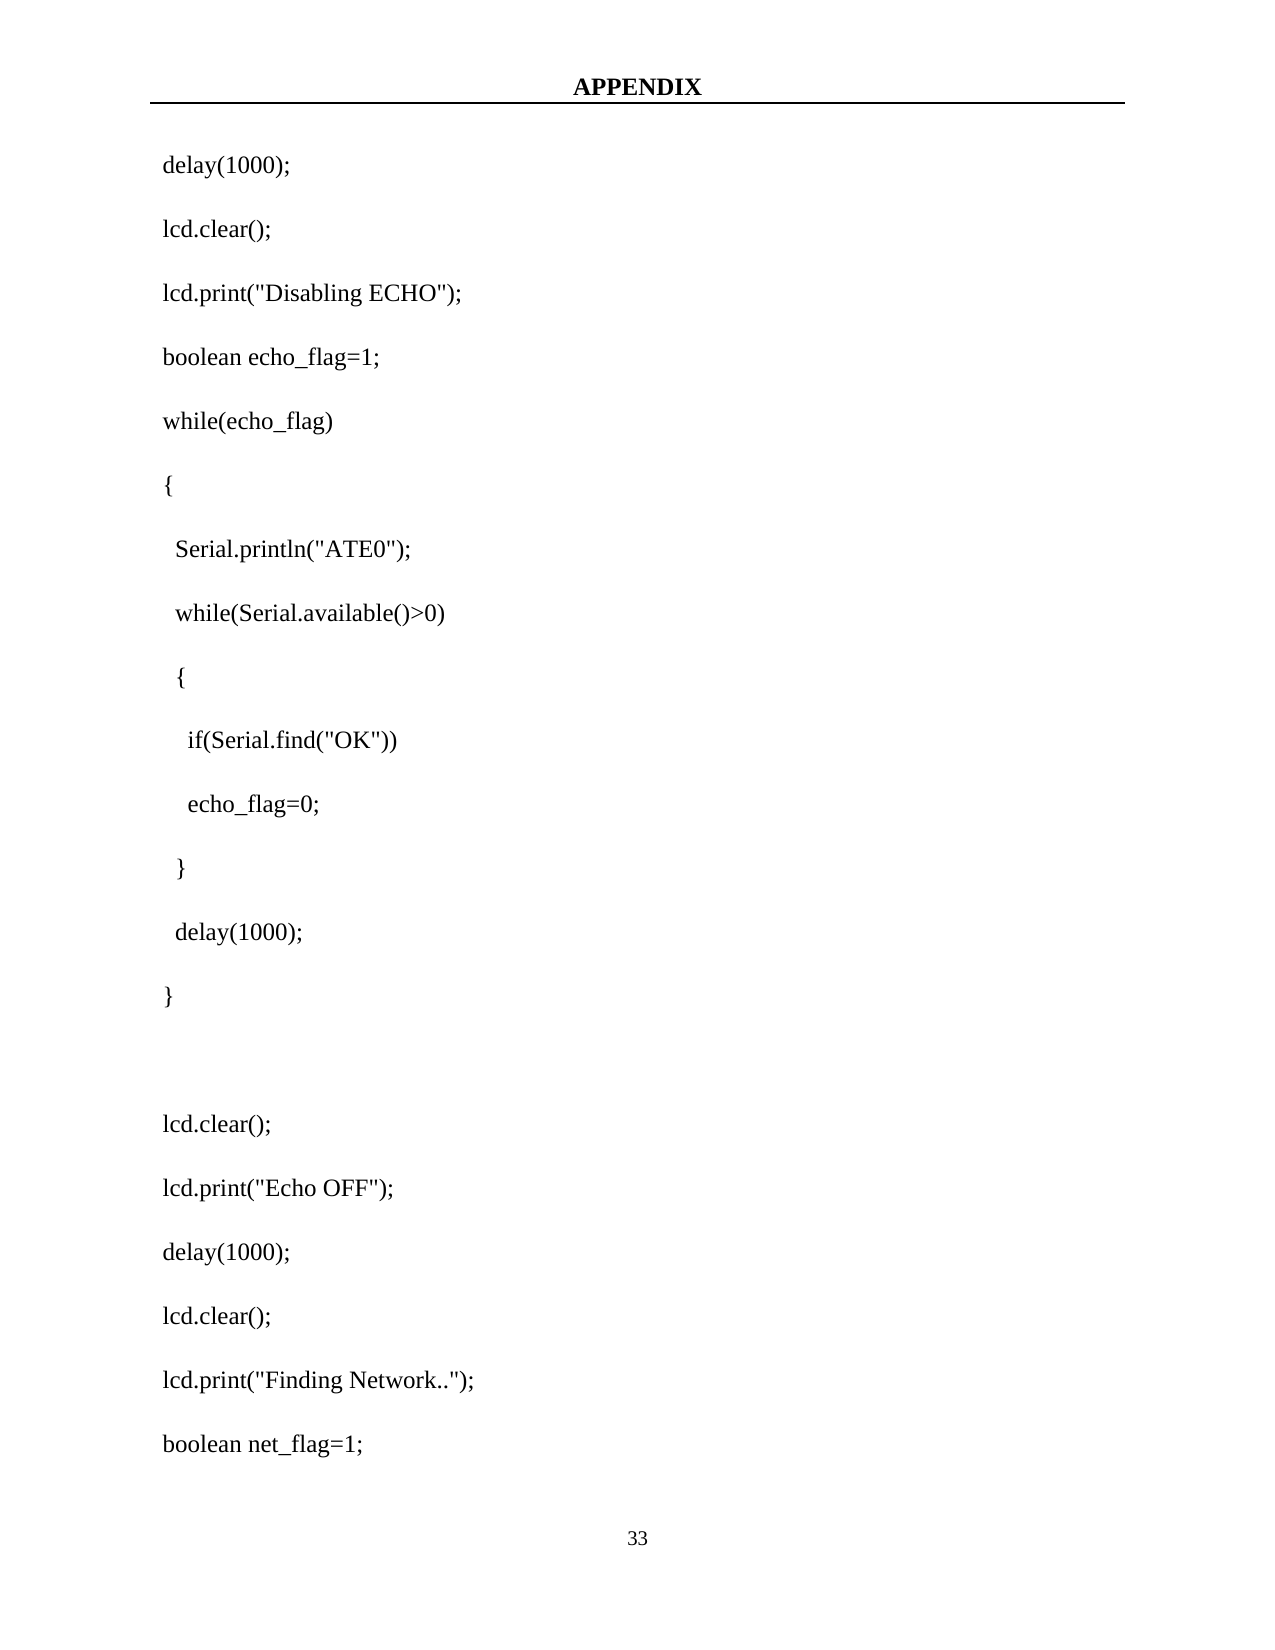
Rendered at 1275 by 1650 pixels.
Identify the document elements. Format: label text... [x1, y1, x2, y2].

text { [150, 662, 1125, 690]
text lcd.clear(); [150, 214, 1125, 243]
text delay(1000); [150, 1237, 1125, 1266]
text echo_flag=0; [150, 789, 1125, 818]
text boolean net_flag=1; [150, 1429, 1125, 1458]
text lcd.clear(); [150, 1109, 1125, 1138]
text lcd.clear(); [150, 1301, 1125, 1330]
text lcd.print("Disabling ECHO"); [150, 278, 1125, 307]
text { [150, 470, 1125, 498]
text while(echo_flag) [150, 406, 1125, 434]
text boolean echo_flag=1; [150, 342, 1125, 371]
text while(Serial.available()>0) [150, 598, 1125, 626]
text lcd.print("Echo OFF"); [150, 1173, 1125, 1202]
text } [150, 853, 1125, 882]
text delay(1000); [150, 917, 1125, 946]
text Serial.println("ATE0"); [150, 534, 1125, 562]
text delay(1000); [150, 150, 1125, 179]
text if(Serial.find("OK")) [150, 726, 1125, 754]
text } [150, 981, 1125, 1010]
text lcd.print("Finding Network.."); [150, 1365, 1125, 1394]
